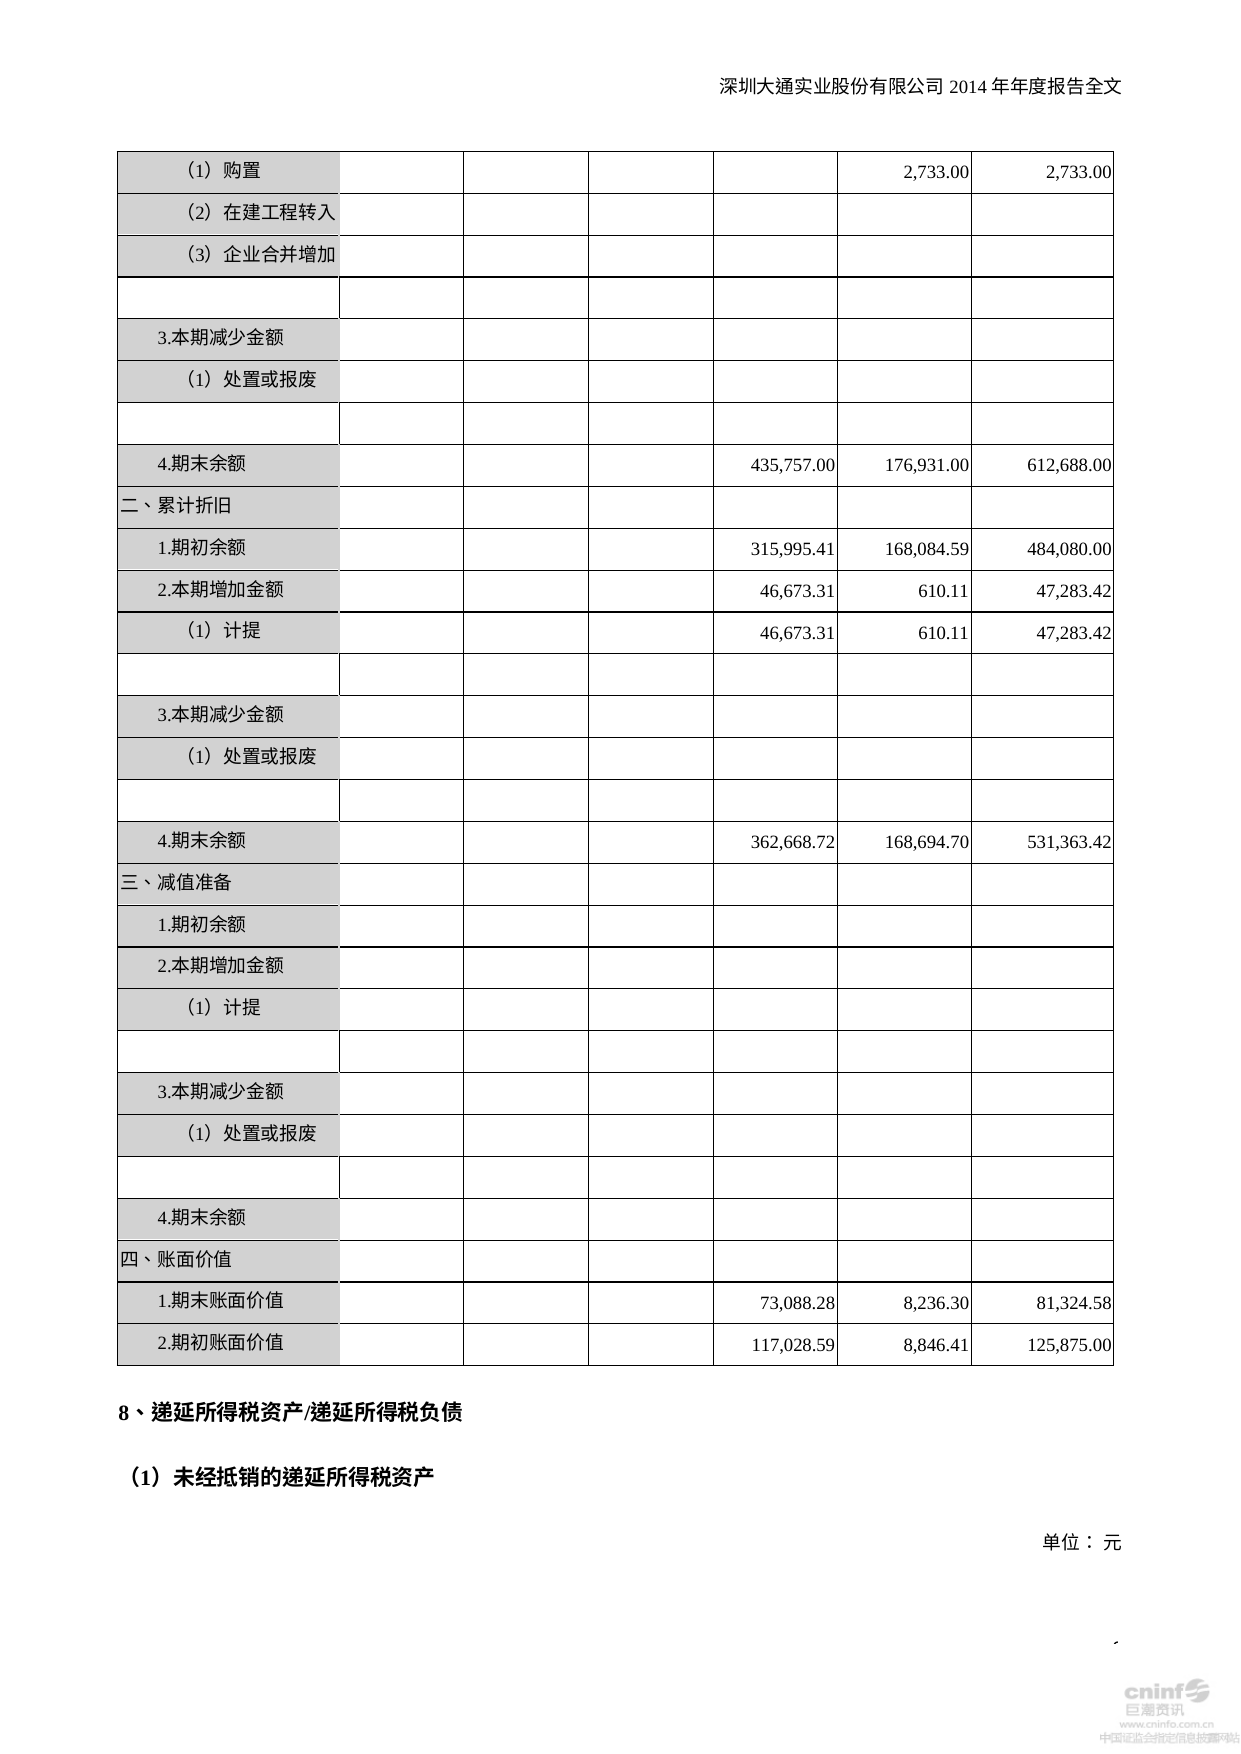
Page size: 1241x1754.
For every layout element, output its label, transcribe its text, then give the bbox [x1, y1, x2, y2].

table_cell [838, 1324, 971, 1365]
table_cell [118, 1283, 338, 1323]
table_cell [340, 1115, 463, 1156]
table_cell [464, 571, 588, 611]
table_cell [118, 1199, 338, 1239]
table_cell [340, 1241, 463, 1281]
picture [1099, 1673, 1241, 1754]
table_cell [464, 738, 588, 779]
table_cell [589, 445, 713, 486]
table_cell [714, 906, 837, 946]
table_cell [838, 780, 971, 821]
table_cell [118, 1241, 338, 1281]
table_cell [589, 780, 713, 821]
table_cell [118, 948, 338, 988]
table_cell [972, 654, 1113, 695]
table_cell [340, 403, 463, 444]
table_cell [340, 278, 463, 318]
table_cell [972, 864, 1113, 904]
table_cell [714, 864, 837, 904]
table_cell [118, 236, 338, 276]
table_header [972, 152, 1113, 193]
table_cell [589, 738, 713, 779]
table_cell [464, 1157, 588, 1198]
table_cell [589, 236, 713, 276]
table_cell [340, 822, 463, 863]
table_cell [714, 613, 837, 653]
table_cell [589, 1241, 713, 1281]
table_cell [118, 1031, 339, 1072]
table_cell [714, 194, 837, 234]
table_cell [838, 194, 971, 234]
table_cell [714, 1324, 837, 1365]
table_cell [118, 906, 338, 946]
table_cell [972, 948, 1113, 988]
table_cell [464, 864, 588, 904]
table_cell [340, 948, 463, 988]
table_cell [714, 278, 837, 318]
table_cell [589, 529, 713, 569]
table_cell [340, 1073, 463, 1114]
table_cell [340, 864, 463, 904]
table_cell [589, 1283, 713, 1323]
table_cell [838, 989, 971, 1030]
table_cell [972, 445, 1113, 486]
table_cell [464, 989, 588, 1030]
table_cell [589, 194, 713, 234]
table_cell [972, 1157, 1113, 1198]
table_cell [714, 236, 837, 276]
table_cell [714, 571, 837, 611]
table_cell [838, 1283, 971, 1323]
subtitle 8、递延所得税资产/递延所得税负债 [118, 1397, 1240, 1427]
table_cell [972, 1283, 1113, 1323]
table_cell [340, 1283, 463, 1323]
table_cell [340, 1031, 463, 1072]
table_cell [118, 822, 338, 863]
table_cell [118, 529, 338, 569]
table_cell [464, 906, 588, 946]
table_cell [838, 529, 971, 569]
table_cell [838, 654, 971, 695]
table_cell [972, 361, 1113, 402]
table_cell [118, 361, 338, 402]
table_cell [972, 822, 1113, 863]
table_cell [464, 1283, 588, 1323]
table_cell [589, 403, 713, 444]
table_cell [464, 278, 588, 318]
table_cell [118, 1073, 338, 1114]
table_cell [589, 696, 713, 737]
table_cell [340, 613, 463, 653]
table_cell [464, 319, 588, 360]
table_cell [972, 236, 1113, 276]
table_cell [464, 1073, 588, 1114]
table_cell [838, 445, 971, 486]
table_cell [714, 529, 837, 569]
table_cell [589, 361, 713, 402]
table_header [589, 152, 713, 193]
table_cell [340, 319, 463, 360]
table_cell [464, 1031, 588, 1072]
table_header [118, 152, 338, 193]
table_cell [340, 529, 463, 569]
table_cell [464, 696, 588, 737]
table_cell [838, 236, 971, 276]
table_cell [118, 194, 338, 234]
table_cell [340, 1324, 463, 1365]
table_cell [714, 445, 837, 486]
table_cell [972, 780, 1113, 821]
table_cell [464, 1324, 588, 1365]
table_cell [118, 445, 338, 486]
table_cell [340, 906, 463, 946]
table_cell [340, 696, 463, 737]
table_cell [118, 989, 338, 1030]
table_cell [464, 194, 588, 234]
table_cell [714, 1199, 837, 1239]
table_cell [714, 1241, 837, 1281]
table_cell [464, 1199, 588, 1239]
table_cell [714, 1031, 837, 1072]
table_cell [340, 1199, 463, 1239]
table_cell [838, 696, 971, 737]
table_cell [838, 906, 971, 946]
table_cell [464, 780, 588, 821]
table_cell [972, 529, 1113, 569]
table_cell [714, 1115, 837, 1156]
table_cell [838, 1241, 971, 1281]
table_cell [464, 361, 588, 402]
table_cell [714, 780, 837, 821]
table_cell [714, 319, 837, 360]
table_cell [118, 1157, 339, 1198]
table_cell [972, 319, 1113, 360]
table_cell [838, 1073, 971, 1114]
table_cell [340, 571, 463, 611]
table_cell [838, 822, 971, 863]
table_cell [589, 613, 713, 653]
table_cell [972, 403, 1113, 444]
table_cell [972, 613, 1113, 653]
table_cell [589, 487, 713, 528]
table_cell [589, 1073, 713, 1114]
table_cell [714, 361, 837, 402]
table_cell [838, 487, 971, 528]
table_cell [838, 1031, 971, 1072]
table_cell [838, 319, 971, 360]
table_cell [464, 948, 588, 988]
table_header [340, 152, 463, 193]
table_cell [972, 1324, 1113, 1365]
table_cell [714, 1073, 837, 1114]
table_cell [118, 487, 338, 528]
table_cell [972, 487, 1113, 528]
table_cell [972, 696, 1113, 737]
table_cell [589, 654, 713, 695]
subtitle （1）未经抵销的递延所得税资产 [118, 1462, 1240, 1492]
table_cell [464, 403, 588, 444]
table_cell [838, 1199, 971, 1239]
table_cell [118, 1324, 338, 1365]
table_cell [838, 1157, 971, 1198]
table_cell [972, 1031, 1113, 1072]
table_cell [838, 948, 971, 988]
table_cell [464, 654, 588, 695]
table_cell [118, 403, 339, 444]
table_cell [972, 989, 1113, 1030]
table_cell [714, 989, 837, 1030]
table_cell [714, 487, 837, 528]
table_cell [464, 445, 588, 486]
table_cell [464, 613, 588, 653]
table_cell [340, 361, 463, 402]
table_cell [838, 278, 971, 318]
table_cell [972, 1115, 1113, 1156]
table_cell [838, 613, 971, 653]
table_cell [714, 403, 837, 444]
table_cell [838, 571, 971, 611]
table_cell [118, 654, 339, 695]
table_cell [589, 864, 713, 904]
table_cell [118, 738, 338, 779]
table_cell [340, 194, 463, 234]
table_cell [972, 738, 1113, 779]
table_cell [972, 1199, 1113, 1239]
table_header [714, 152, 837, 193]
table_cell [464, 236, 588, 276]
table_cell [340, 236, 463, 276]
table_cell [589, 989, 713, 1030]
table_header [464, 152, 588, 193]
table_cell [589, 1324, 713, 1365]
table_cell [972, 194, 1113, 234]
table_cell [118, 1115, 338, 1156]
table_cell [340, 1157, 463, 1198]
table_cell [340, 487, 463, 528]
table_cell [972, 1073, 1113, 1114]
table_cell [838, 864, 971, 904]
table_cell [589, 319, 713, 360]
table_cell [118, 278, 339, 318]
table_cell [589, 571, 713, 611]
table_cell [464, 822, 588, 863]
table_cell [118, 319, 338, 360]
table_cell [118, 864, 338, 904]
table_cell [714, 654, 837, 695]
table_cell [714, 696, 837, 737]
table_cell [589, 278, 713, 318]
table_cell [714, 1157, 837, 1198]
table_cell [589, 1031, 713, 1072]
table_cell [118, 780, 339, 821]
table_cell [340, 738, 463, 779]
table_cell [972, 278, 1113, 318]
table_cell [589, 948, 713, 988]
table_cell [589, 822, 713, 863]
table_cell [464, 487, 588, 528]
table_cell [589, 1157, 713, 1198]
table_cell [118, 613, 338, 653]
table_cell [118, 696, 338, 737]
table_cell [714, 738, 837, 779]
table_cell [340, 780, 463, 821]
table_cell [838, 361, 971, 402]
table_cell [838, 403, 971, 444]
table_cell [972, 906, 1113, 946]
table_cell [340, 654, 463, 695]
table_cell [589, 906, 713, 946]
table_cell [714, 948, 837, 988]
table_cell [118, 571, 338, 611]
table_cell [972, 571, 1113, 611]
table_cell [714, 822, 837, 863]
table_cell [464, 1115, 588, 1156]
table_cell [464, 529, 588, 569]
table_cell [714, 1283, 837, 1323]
text 单位： 元 [102, 1529, 1122, 1554]
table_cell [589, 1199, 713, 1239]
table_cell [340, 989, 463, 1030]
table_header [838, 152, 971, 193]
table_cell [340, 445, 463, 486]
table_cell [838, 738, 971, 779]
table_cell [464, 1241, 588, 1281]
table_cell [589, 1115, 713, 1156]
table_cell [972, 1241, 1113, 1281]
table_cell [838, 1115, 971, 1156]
